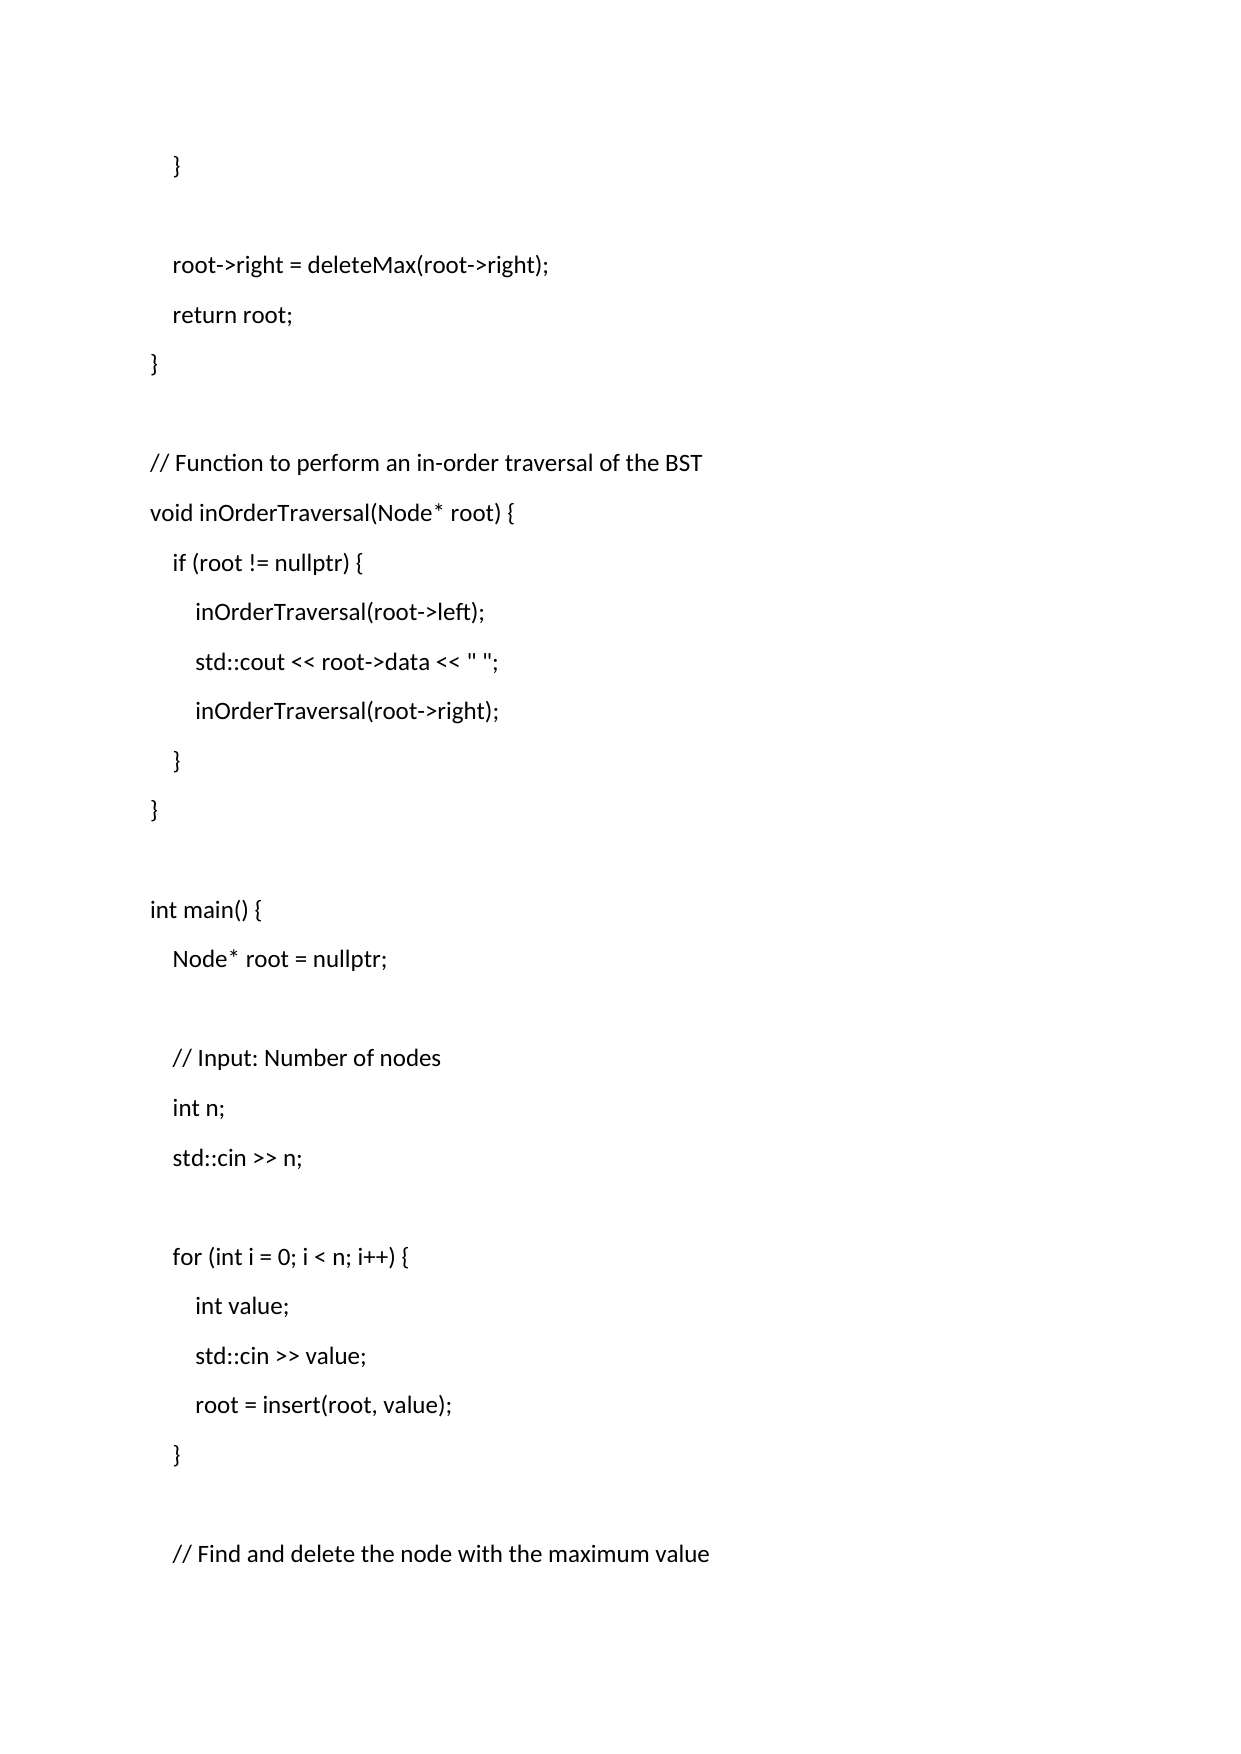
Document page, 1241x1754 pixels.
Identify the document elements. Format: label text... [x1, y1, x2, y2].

text int n; [150, 1092, 1090, 1123]
text inOrderTraversal(root->left); [150, 596, 1090, 627]
text } [150, 1439, 1090, 1470]
text return root; [150, 299, 1090, 329]
text Node* root = nullptr; [150, 943, 1090, 974]
text // Input: Number of nodes [150, 1042, 1090, 1073]
text // Find and delete the node with the maximum value [150, 1538, 1090, 1569]
text root = insert(root, value); [150, 1389, 1090, 1420]
text } [150, 745, 1090, 776]
text std::cout << root->data << " "; [150, 646, 1090, 676]
text std::cin >> n; [150, 1142, 1090, 1172]
text std::cin >> value; [150, 1340, 1090, 1371]
text root->right = deleteMax(root->right); [150, 249, 1090, 280]
text if (root != nullptr) { [150, 547, 1090, 577]
text int value; [150, 1290, 1090, 1321]
text } [150, 150, 1090, 181]
text void inOrderTraversal(Node* root) { [150, 497, 1090, 528]
text } [150, 348, 1090, 379]
text int main() { [150, 894, 1090, 924]
text for (int i = 0; i < n; i++) { [150, 1241, 1090, 1271]
text } [150, 794, 1090, 825]
text // Function to perform an in-order traversal of the BST [150, 447, 1090, 478]
text inOrderTraversal(root->right); [150, 695, 1090, 726]
